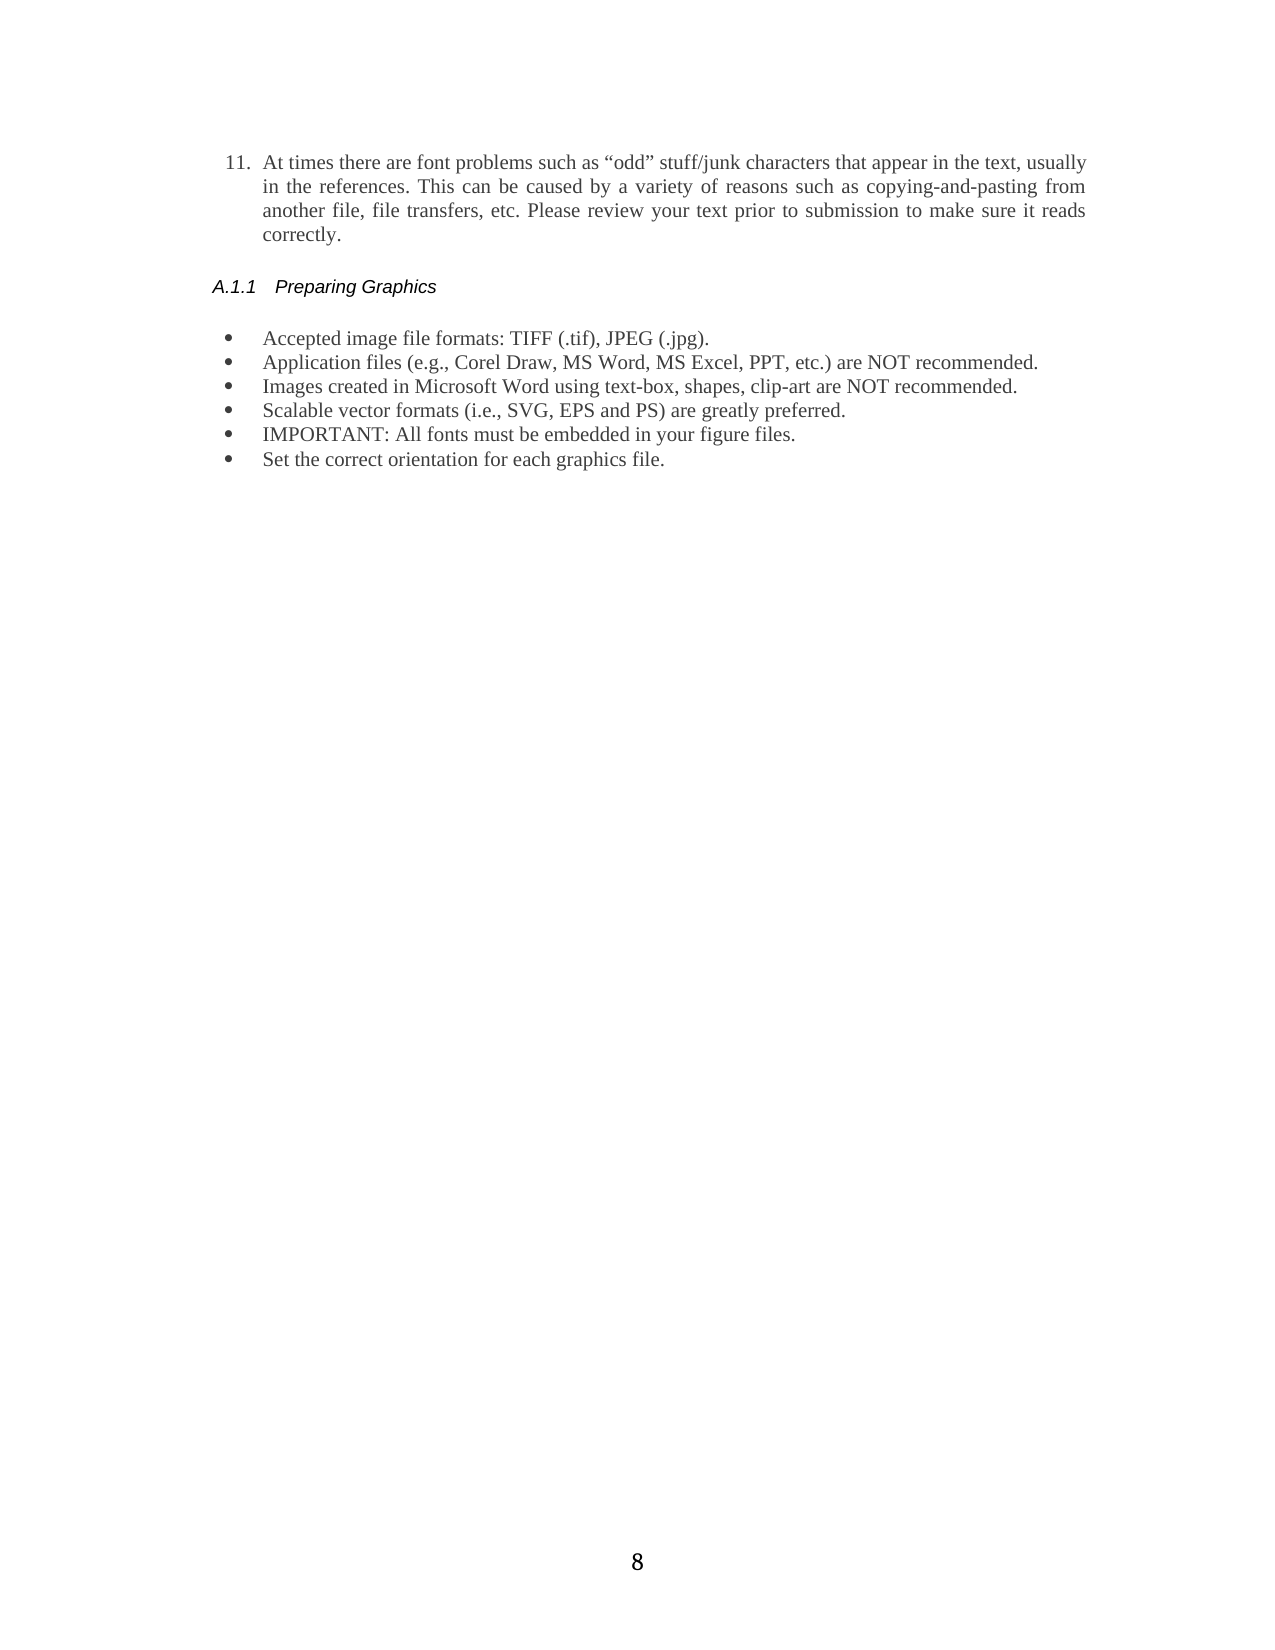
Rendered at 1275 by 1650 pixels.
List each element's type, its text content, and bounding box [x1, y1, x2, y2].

list Images created in Microsoft Word using text-box, shapes, clip-art are NOT recommended. [225, 374, 1087, 398]
list IMPORTANT: All fonts must be embedded in your figure files. [225, 422, 1087, 446]
list Set the correct orientation for each graphics file. [225, 446, 1087, 471]
list Scalable vector formats (i.e., SVG, EPS and PS) are greatly preferred. [225, 398, 1087, 422]
list Accepted image file formats: TIFF (.tif), JPEG (.jpg). [225, 326, 1087, 350]
text A.1.1 Preparing Graphics [212, 275, 1087, 297]
list Application files (e.g., Corel Draw, MS Word, MS Excel, PPT, etc.) are NOT recommended. [225, 350, 1087, 374]
list At times there are font problems such as “odd” stuff/junk characters that appear in the text, usually in the references. This can be caused by a variety of reasons such as copying-and-pasting from another file, file transfers, etc. Please review your text prior to submission to make sure it reads correctly. [225, 150, 1087, 246]
